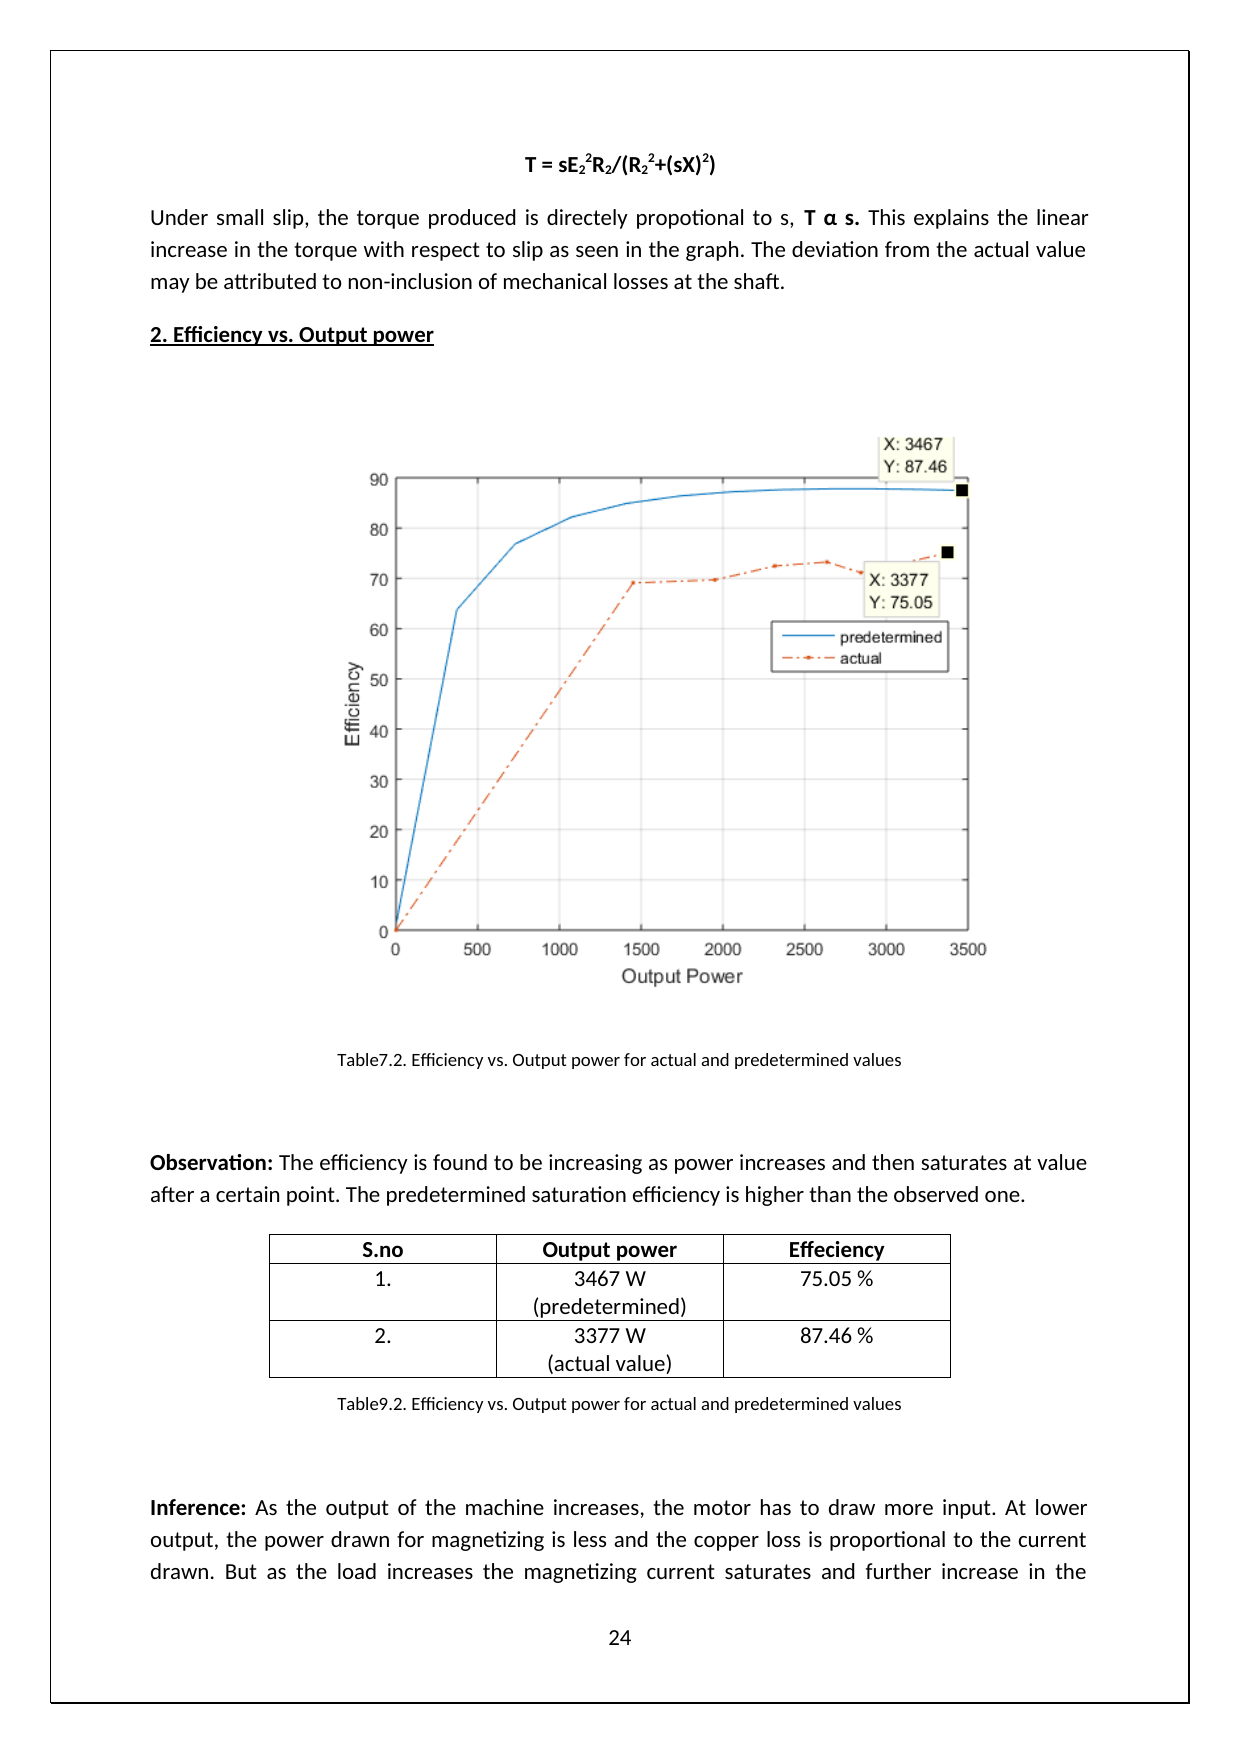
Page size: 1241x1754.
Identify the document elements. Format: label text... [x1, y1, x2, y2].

text Table7.2. Efficiency vs. Output power for actual and predetermined values [150, 1048, 1089, 1071]
picture [300, 437, 1038, 991]
text 2. Efficiency vs. Output power [150, 320, 1089, 348]
text Observation: The efficiency is found to be increasing as power increases and then saturates at value after a certain point. The predetermined saturation efficiency is higher than the observed one. [150, 1148, 1089, 1208]
table_cell 3377 W (actual value) [497, 1321, 723, 1377]
table_cell 87.46 % [724, 1321, 950, 1377]
list T = sE22R2/(R22+(sX)2) [225, 150, 1089, 178]
table_header Output power [497, 1235, 723, 1263]
table_cell 75.05 % [724, 1264, 950, 1320]
table_cell 1. [270, 1264, 496, 1320]
table_cell 2. [270, 1321, 496, 1377]
table_header Effeciency [724, 1235, 950, 1263]
text Table9.2. Efficiency vs. Output power for actual and predetermined values [150, 1393, 1089, 1416]
table_header S.no [270, 1235, 496, 1263]
table_cell 3467 W (predetermined) [497, 1264, 723, 1320]
